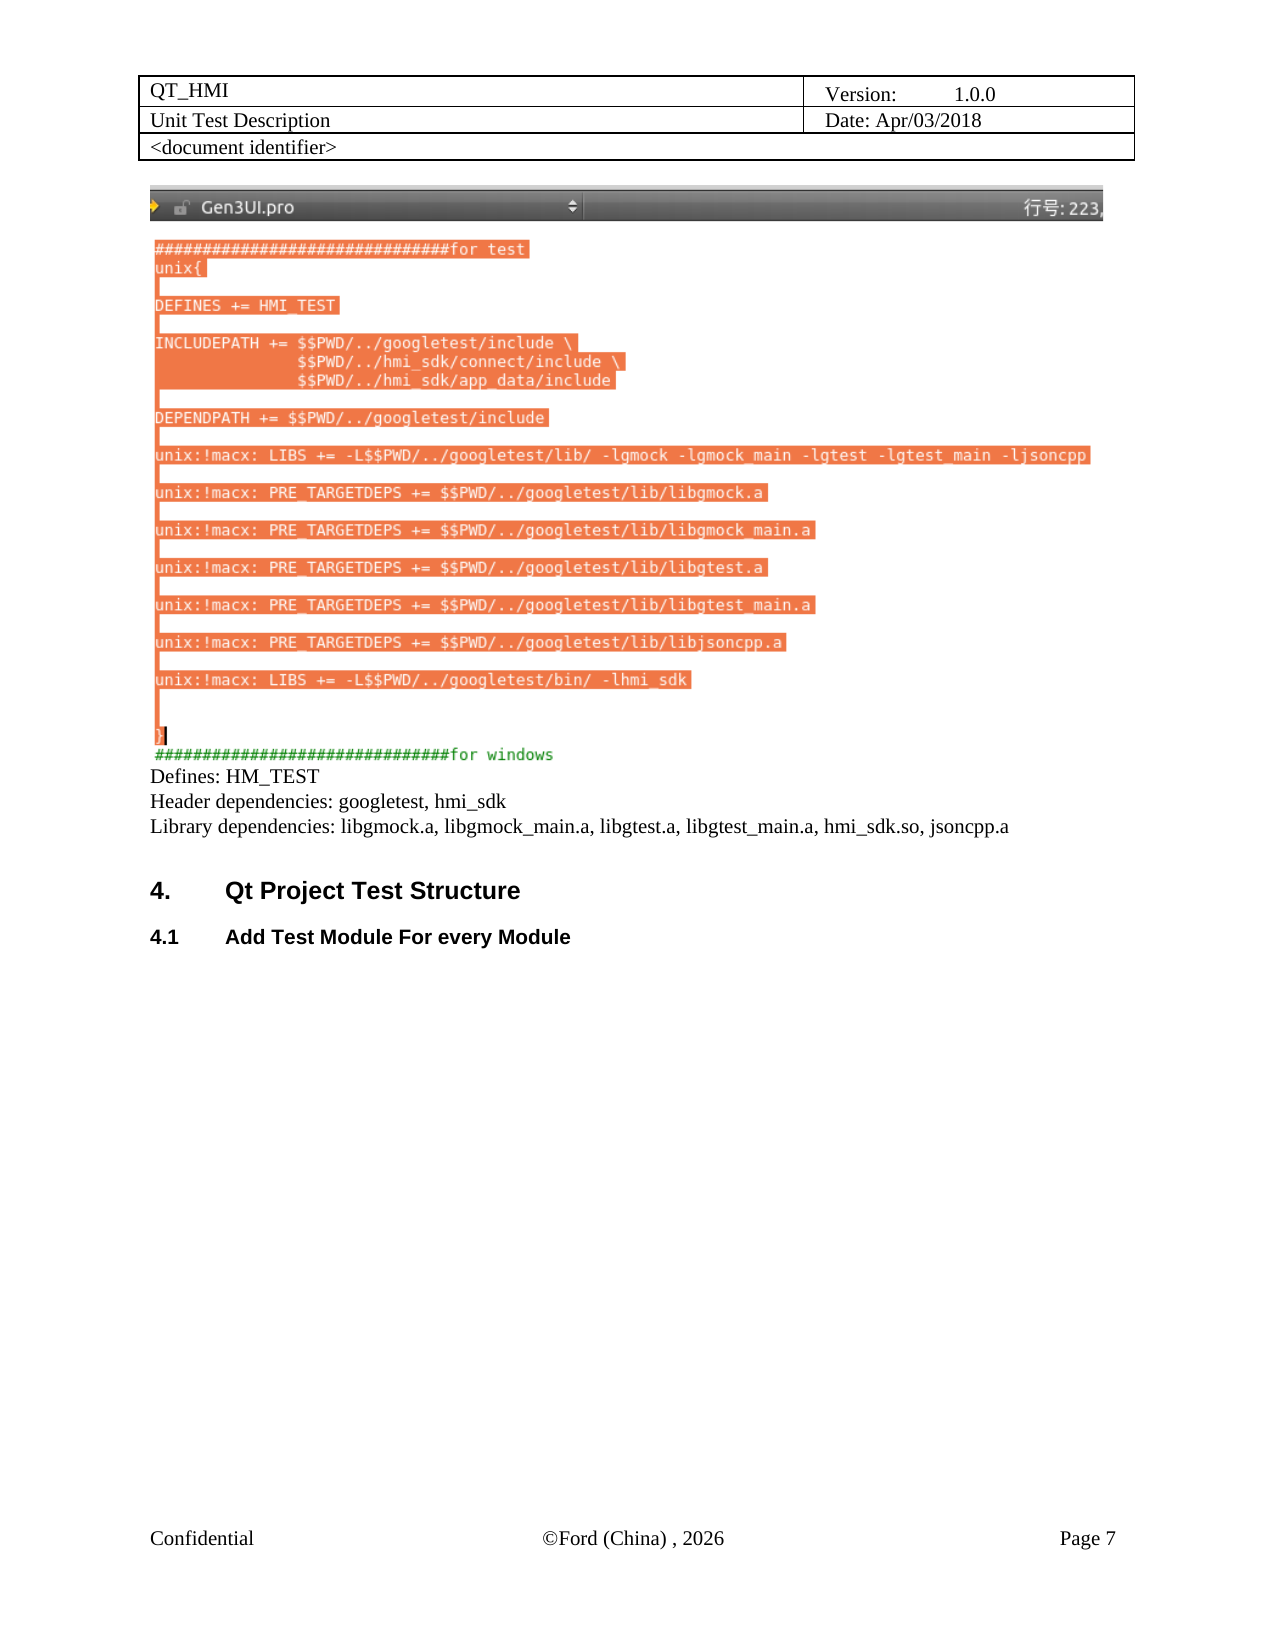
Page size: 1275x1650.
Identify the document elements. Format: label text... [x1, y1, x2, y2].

text Library dependencies: libgmock.a, libgmock_main.a, libgtest.a, libgtest_main.a, hmi_sdk.so, jsoncpp.a [150, 813, 1125, 838]
text Defines: HM_TEST [150, 763, 1125, 788]
text Header dependencies: googletest, hmi_sdk [150, 788, 1125, 813]
subtitle Add Test Module For every Module [150, 923, 1125, 948]
picture [150, 185, 1104, 764]
subtitle Qt Project Test Structure [150, 876, 1125, 905]
